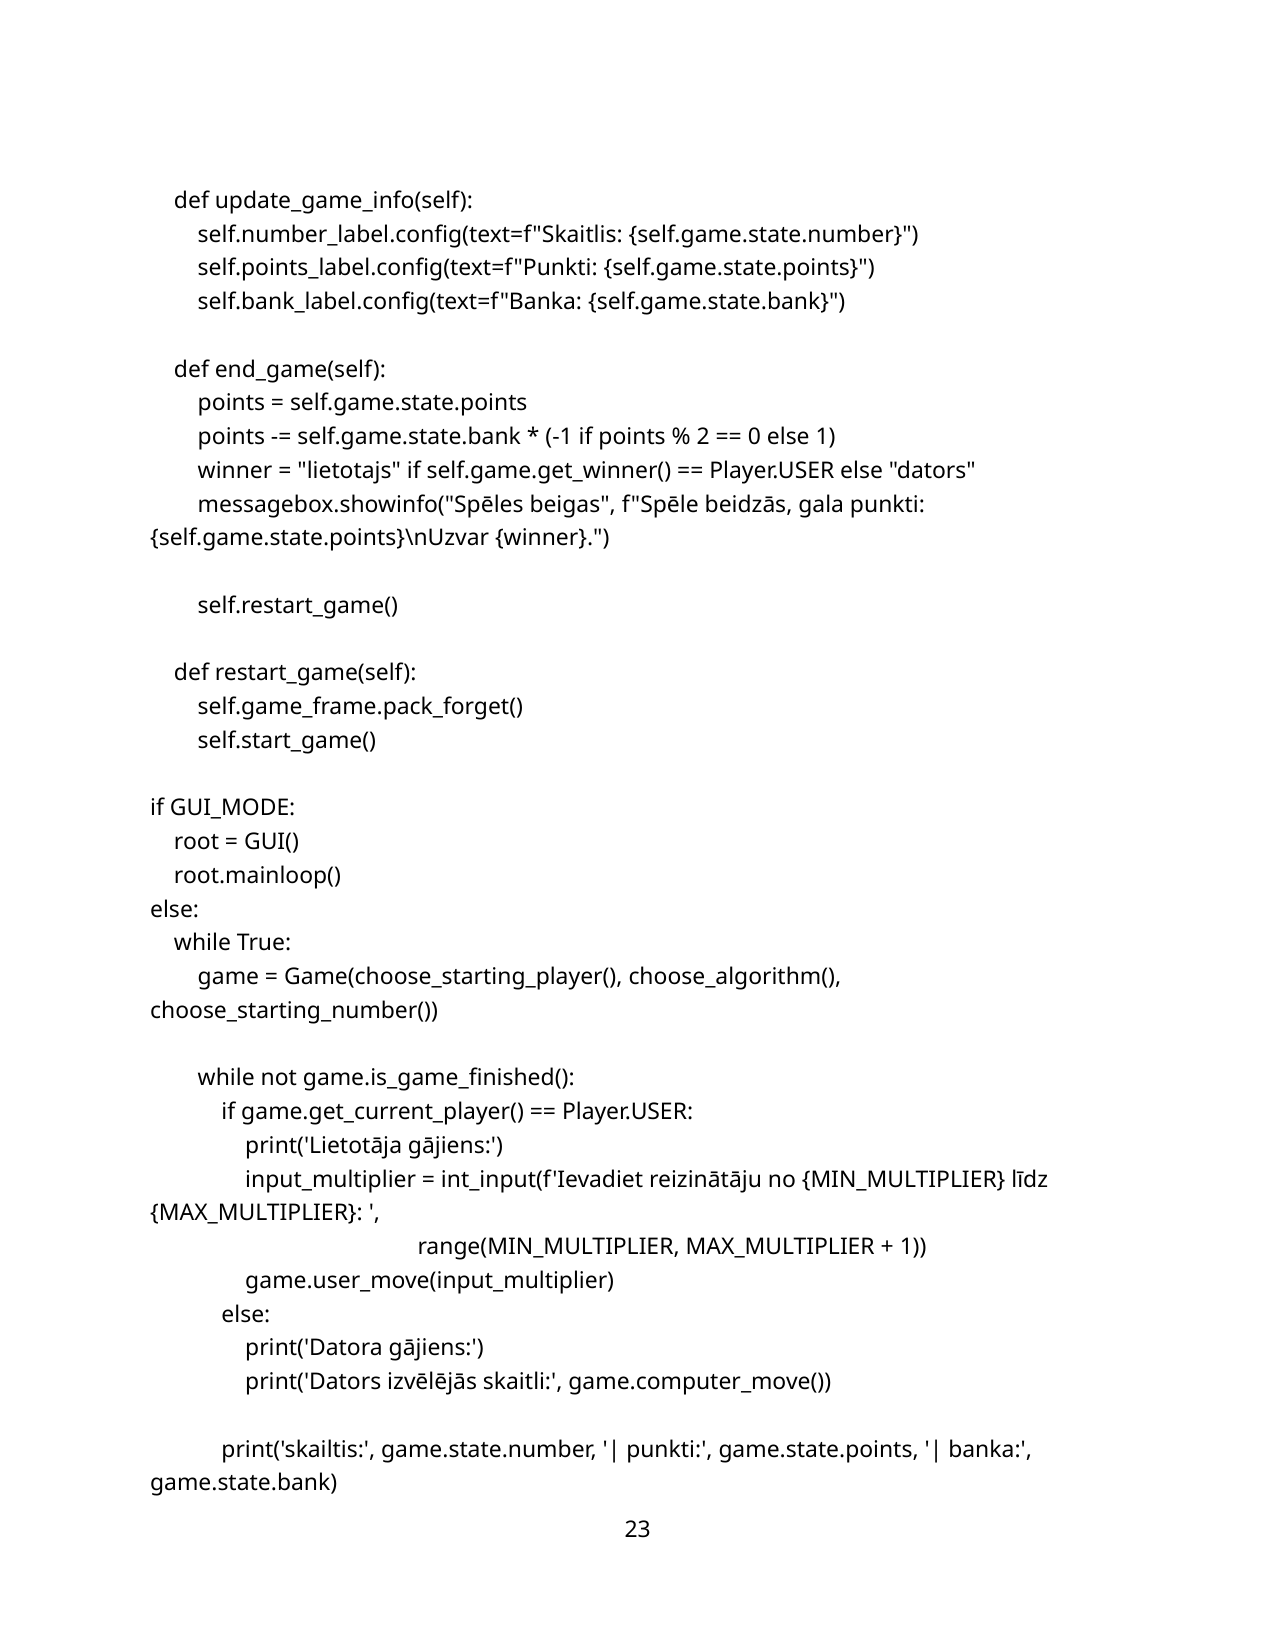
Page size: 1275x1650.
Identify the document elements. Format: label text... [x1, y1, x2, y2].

text game.user_move(input_multiplier) [150, 1264, 1125, 1295]
text root = GUI() [150, 825, 1125, 856]
text self.start_game() [150, 724, 1125, 755]
text else: [150, 1297, 1125, 1329]
text while not game.is_game_finished(): [150, 1061, 1125, 1092]
text print('Dators izvēlējās skaitli:', game.computer_move()) [150, 1365, 1125, 1396]
text def restart_game(self): [150, 656, 1125, 687]
text while True: [150, 926, 1125, 957]
text self.game_frame.pack_forget() [150, 690, 1125, 721]
text input_multiplier = int_input(f'Ievadiet reizinātāju no {MIN_MULTIPLIER} līdz {MAX_MULTIPLIER}: ', [150, 1162, 1125, 1227]
text messagebox.showinfo("Spēles beigas", f"Spēle beidzās, gala punkti: {self.game.state.points}\nUzvar {winner}.") [150, 487, 1125, 552]
text if game.get_current_player() == Player.USER: [150, 1095, 1125, 1126]
text print('Lietotāja gājiens:') [150, 1129, 1125, 1160]
text points = self.game.state.points [150, 386, 1125, 417]
text self.number_label.config(text=f"Skaitlis: {self.game.state.number}") [150, 217, 1125, 249]
text range(MIN_MULTIPLIER, MAX_MULTIPLIER + 1)) [150, 1230, 1125, 1261]
text root.mainloop() [150, 859, 1125, 890]
text points -= self.game.state.bank * (-1 if points % 2 == 0 else 1) [150, 420, 1125, 451]
text self.restart_game() [150, 589, 1125, 620]
text def update_game_info(self): [150, 184, 1125, 215]
text self.points_label.config(text=f"Punkti: {self.game.state.points}") [150, 251, 1125, 282]
text print('Datora gājiens:') [150, 1331, 1125, 1362]
text if GUI_MODE: [150, 791, 1125, 822]
text self.bank_label.config(text=f"Banka: {self.game.state.bank}") [150, 285, 1125, 316]
text else: [150, 892, 1125, 924]
text game = Game(choose_starting_player(), choose_algorithm(), choose_starting_number()) [150, 960, 1125, 1025]
text winner = "lietotajs" if self.game.get_winner() == Player.USER else "dators" [150, 454, 1125, 485]
text print('skailtis:', game.state.number, '| punkti:', game.state.points, '| banka:', game.state.bank) [150, 1432, 1125, 1497]
text def end_game(self): [150, 352, 1125, 384]
